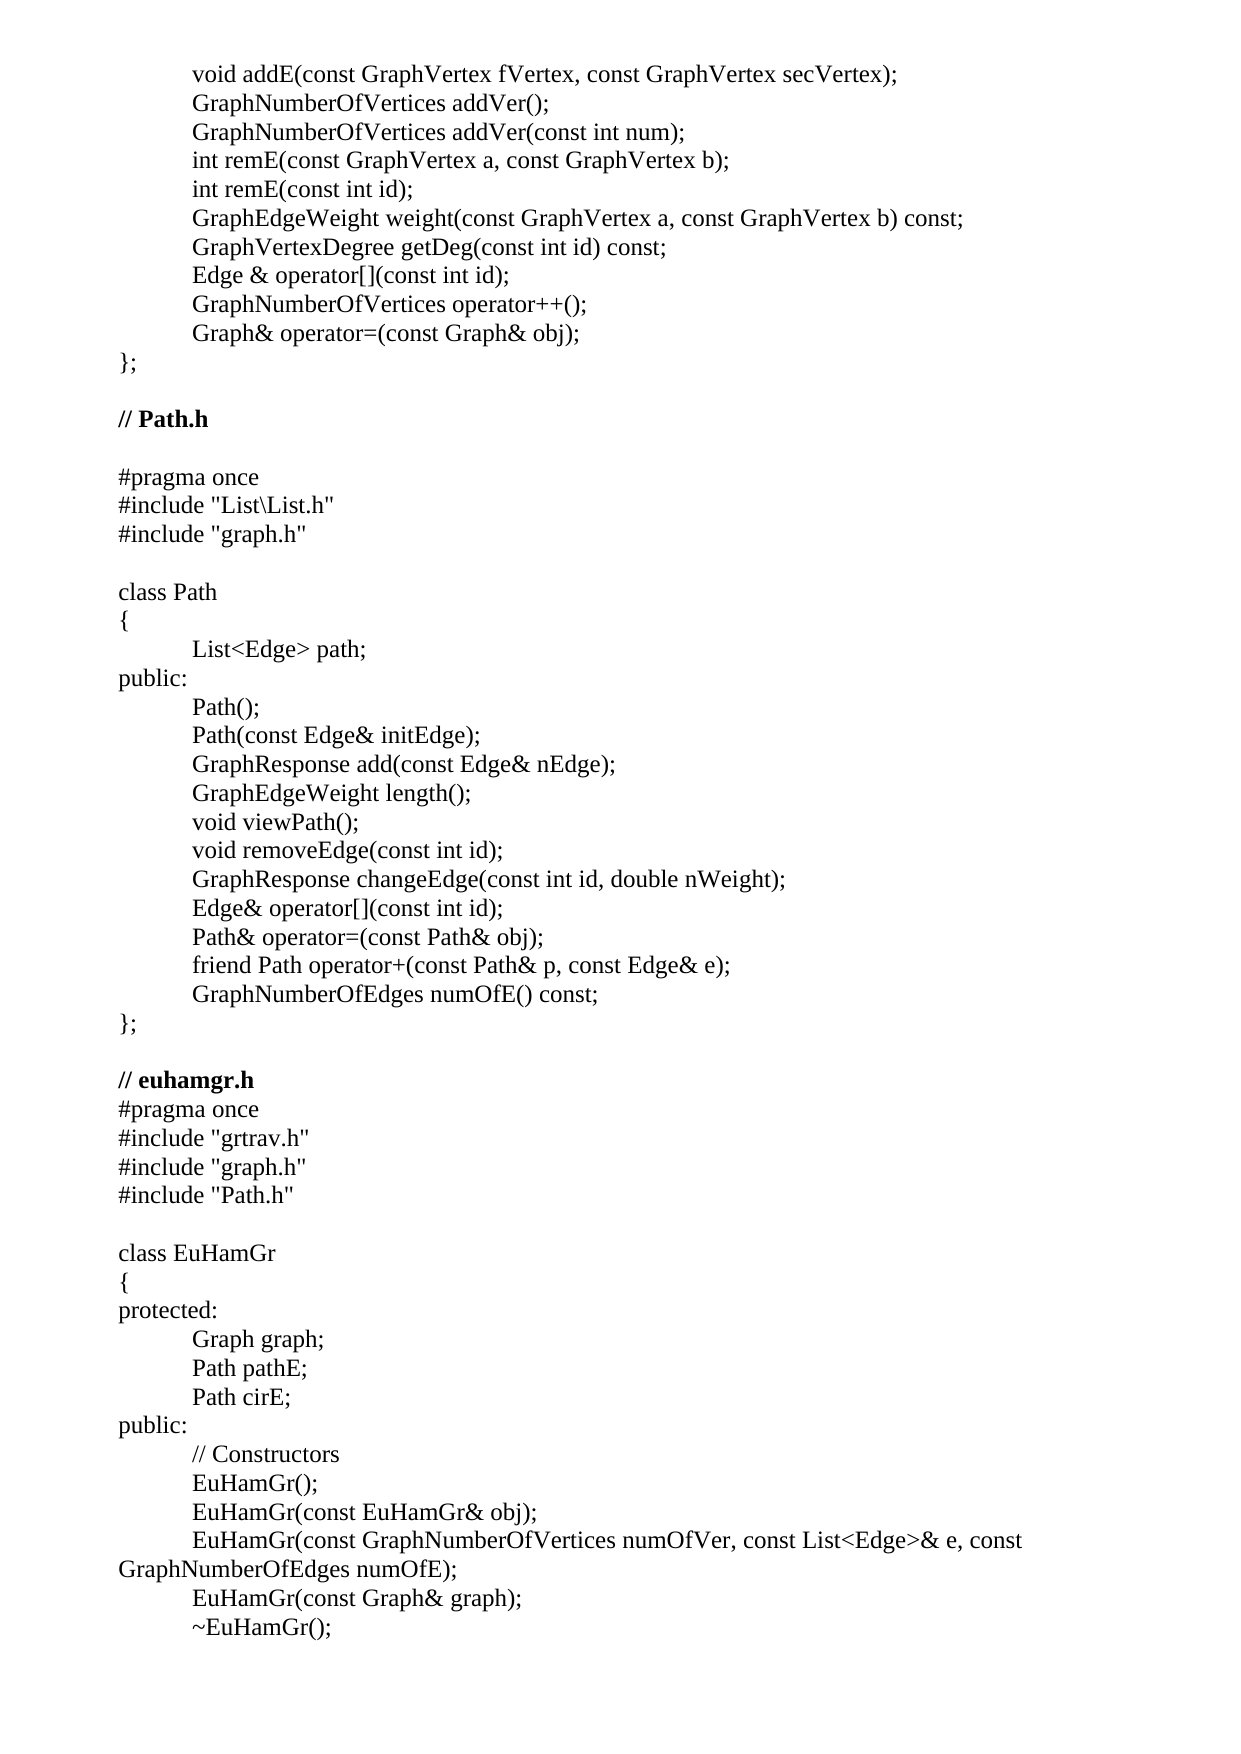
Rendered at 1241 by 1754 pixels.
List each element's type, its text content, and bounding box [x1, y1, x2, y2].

text Path(const Edge& initEdge); [118, 720, 1152, 749]
text ~EuHamGr(); [118, 1612, 1152, 1640]
text GraphResponse changeEdge(const int id, double nWeight); [118, 864, 1152, 893]
text void removeEdge(const int id); [118, 835, 1152, 864]
text EuHamGr(); [118, 1468, 1152, 1497]
text #include "graph.h" [118, 1152, 1152, 1180]
text }; [118, 1008, 1152, 1037]
text #include "grtrav.h" [118, 1123, 1152, 1152]
text public: [118, 663, 1152, 692]
text { [118, 605, 1152, 634]
text GraphNumberOfEdges numOfE() const; [118, 979, 1152, 1008]
text Path pathE; [118, 1353, 1152, 1382]
text GraphNumberOfVertices addVer(const int num); [118, 117, 1152, 145]
text // Constructors [118, 1439, 1152, 1468]
text void addE(const GraphVertex fVertex, const GraphVertex secVertex); [118, 59, 1152, 88]
text class Path [118, 577, 1152, 605]
text GraphResponse add(const Edge& nEdge); [118, 749, 1152, 778]
text GraphNumberOfVertices operator++(); [118, 289, 1152, 318]
text GraphEdgeWeight weight(const GraphVertex a, const GraphVertex b) const; [118, 203, 1152, 232]
text int remE(const int id); [118, 174, 1152, 203]
text int remE(const GraphVertex a, const GraphVertex b); [118, 145, 1152, 174]
text friend Path operator+(const Path& p, const Edge& e); [118, 950, 1152, 979]
text // euhamgr.h [118, 1065, 1152, 1094]
text Path& operator=(const Path& obj); [118, 922, 1152, 950]
text EuHamGr(const EuHamGr& obj); [118, 1497, 1152, 1525]
text Edge & operator[](const int id); [118, 260, 1152, 289]
text class EuHamGr [118, 1238, 1152, 1267]
text #include "List\List.h" [118, 490, 1152, 519]
text GraphEdgeWeight length(); [118, 778, 1152, 807]
text #include "Path.h" [118, 1180, 1152, 1209]
text protected: [118, 1295, 1152, 1324]
text #pragma once [118, 462, 1152, 490]
text }; [118, 347, 1152, 375]
text Edge& operator[](const int id); [118, 893, 1152, 922]
text GraphNumberOfVertices addVer(); [118, 88, 1152, 117]
text Graph graph; [118, 1324, 1152, 1353]
text void viewPath(); [118, 807, 1152, 835]
text List<Edge> path; [118, 634, 1152, 663]
text // Path.h [118, 404, 1152, 433]
text GraphVertexDegree getDeg(const int id) const; [118, 232, 1152, 260]
text { [118, 1267, 1152, 1295]
text Path cirE; [118, 1382, 1152, 1410]
text Graph& operator=(const Graph& obj); [118, 318, 1152, 347]
text public: [118, 1410, 1152, 1439]
text #include "graph.h" [118, 519, 1152, 548]
text #pragma once [118, 1094, 1152, 1123]
text Path(); [118, 692, 1152, 720]
text EuHamGr(const GraphNumberOfVertices numOfVer, const List<Edge>& e, const GraphNumberOfEdges numOfE); [118, 1525, 1152, 1583]
text EuHamGr(const Graph& graph); [118, 1583, 1152, 1612]
